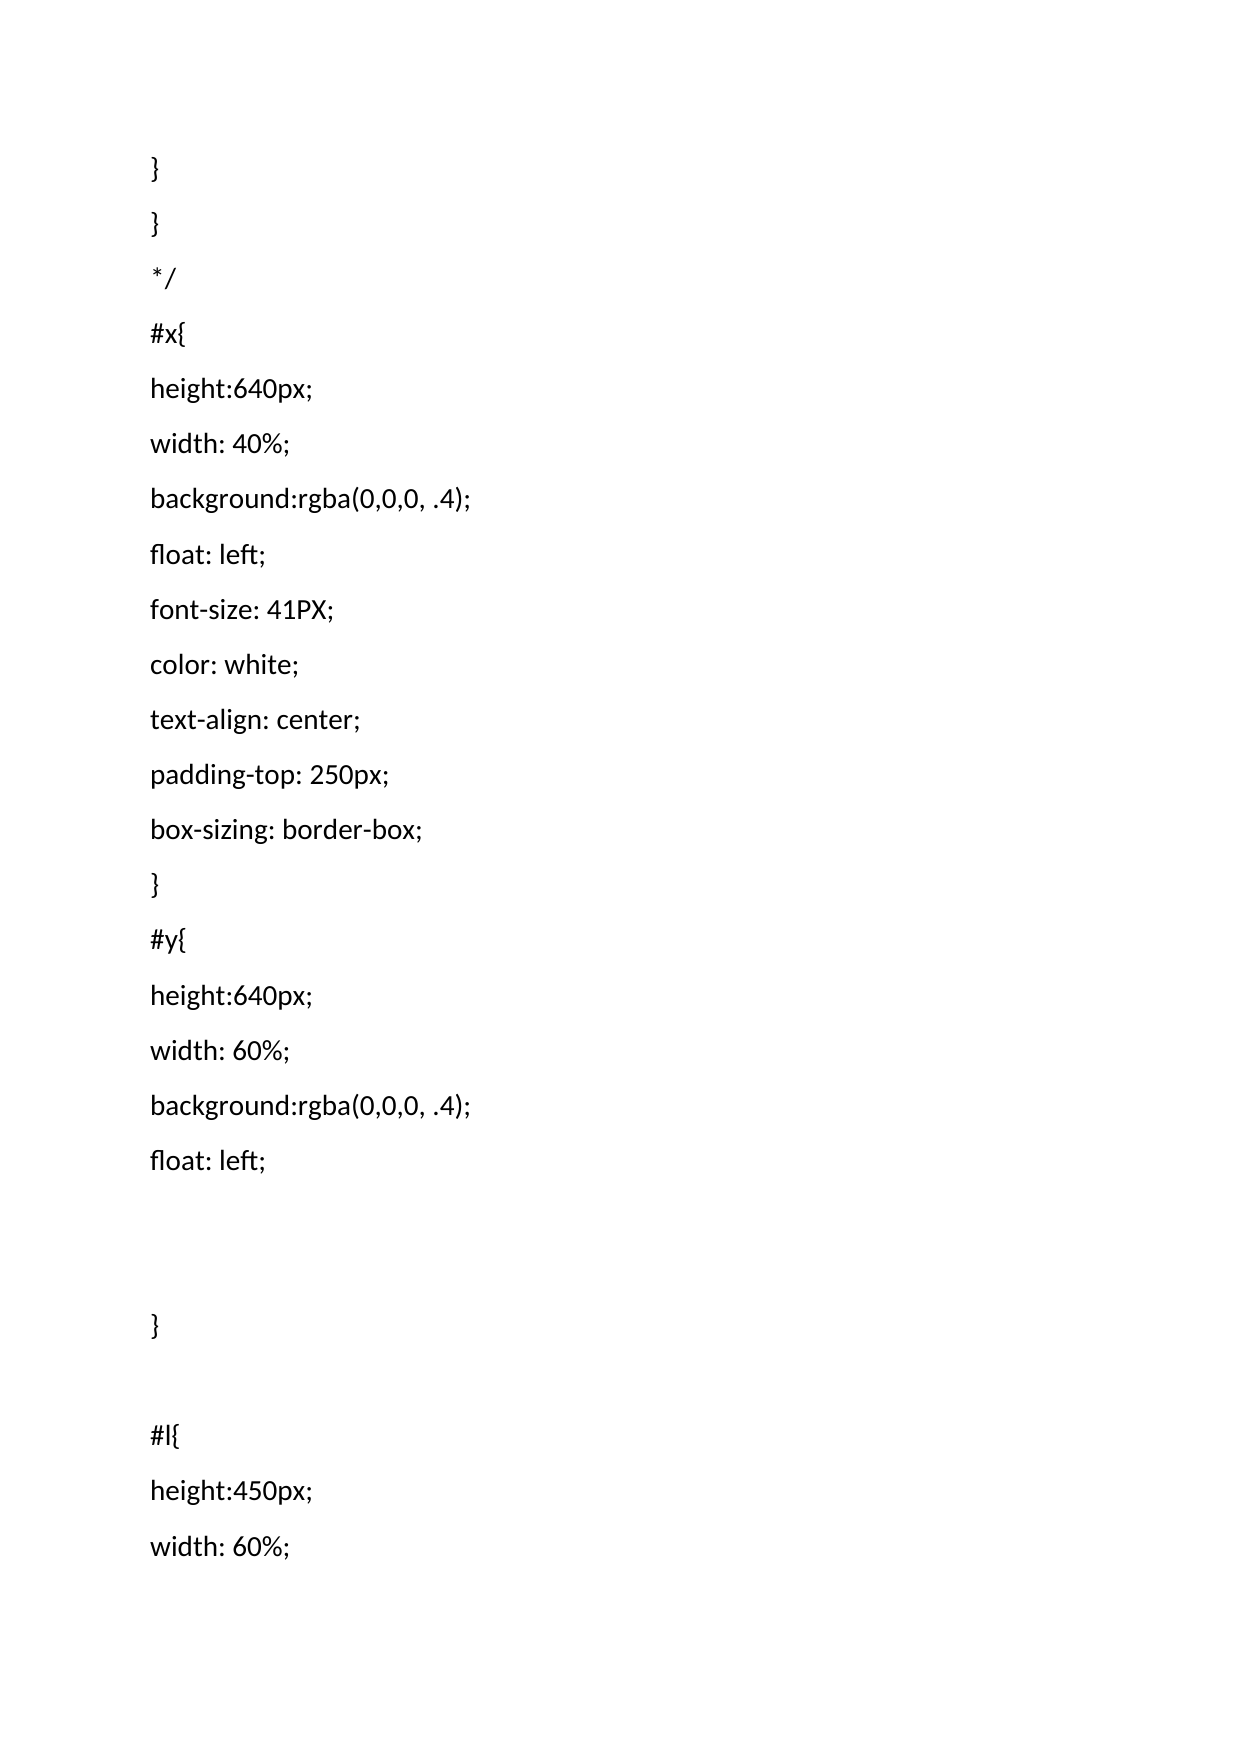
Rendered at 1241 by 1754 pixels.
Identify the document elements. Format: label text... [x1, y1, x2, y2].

text color: white; [150, 646, 1090, 682]
text background:rgba(0,0,0, .4); [150, 481, 1090, 516]
text padding-top: 250px; [150, 756, 1090, 792]
text width: 60%; [150, 1528, 1090, 1563]
text width: 40%; [150, 426, 1090, 461]
text width: 60%; [150, 1032, 1090, 1067]
text #l{ [150, 1417, 1090, 1453]
text } [150, 150, 1090, 186]
text box-sizing: border-box; [150, 811, 1090, 847]
text #x{ [150, 315, 1090, 351]
text height:640px; [150, 370, 1090, 406]
text float: left; [150, 1142, 1090, 1177]
text height:640px; [150, 977, 1090, 1012]
text */ [150, 260, 1090, 296]
text background:rgba(0,0,0, .4); [150, 1087, 1090, 1122]
text text-align: center; [150, 701, 1090, 737]
text float: left; [150, 536, 1090, 571]
text } [150, 1307, 1090, 1343]
text } [150, 866, 1090, 902]
text height:450px; [150, 1472, 1090, 1508]
text } [150, 205, 1090, 241]
text font-size: 41PX; [150, 591, 1090, 626]
text #y{ [150, 921, 1090, 957]
